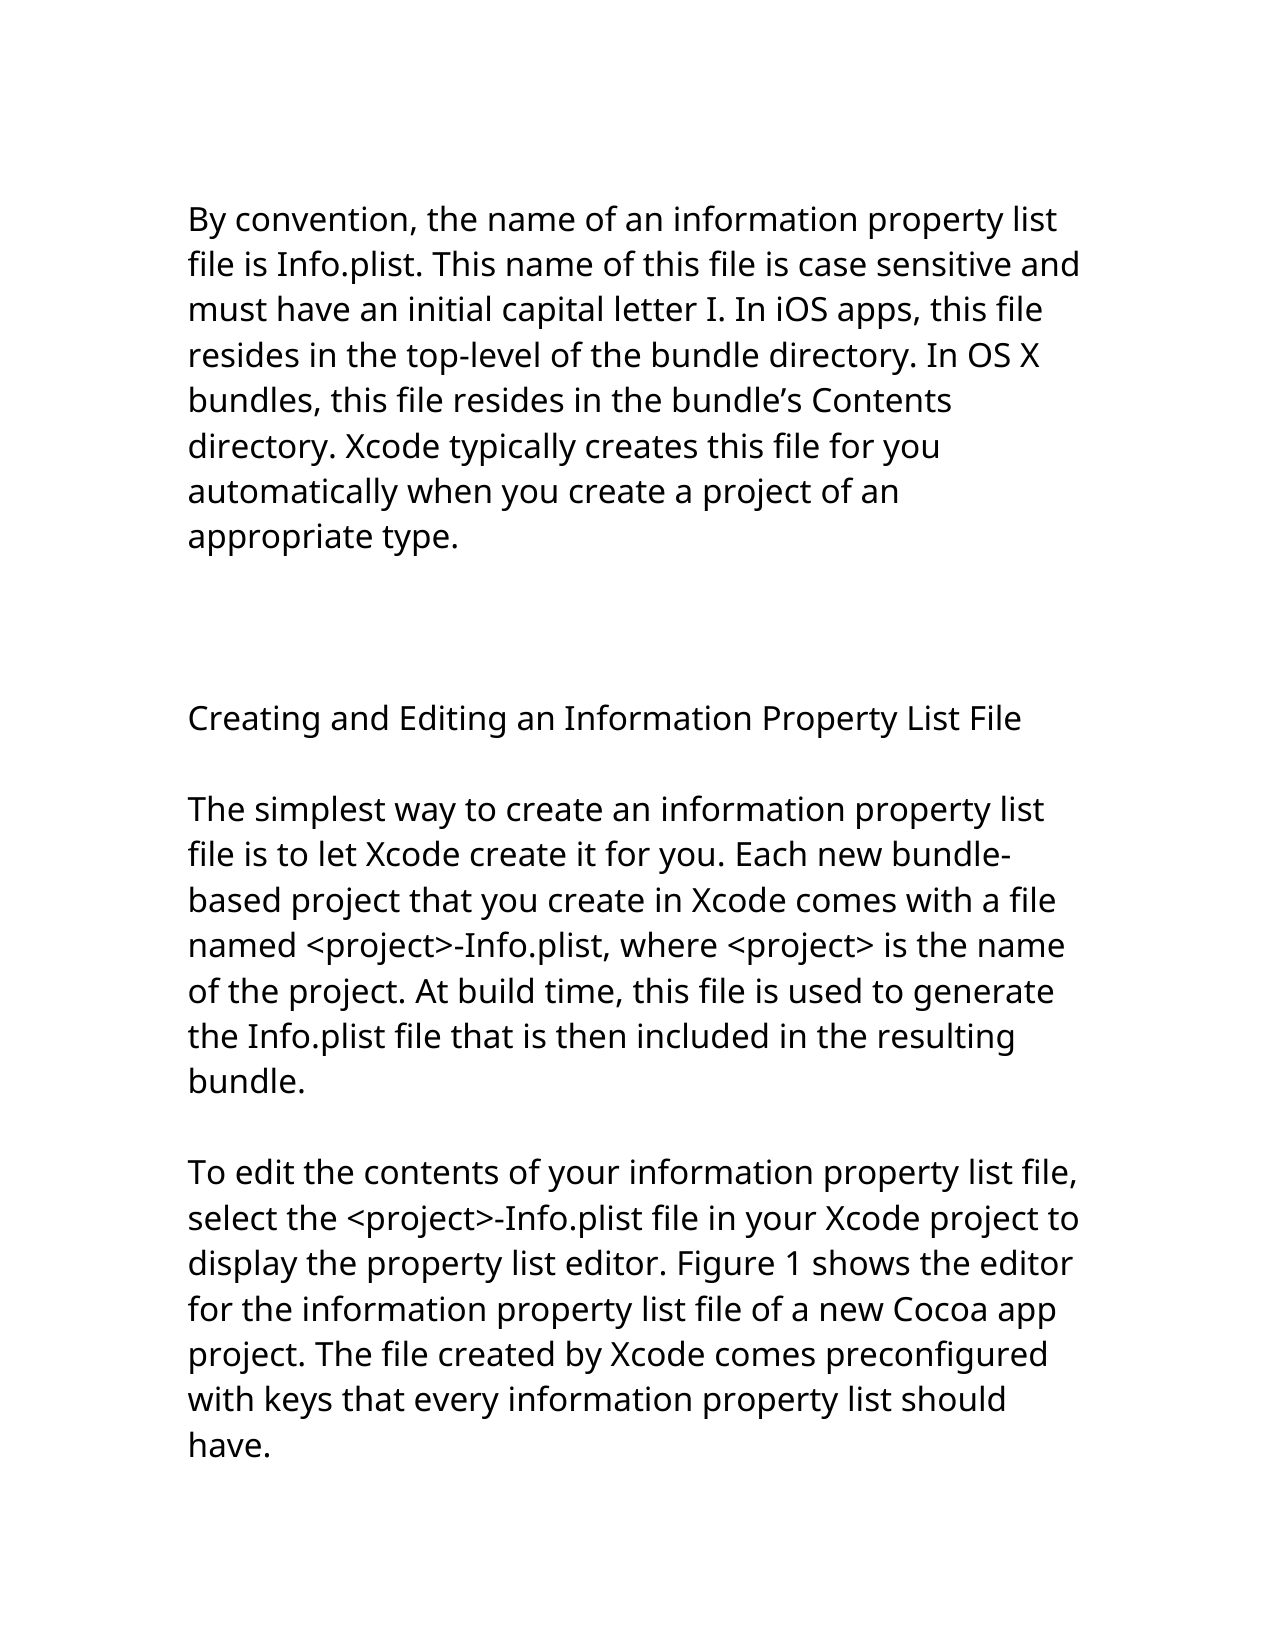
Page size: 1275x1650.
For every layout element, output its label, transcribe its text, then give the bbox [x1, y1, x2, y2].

text To edit the contents of your information property list file, select the <project>-Info.plist file in your Xcode project to display the property list editor. Figure 1 shows the editor for the information property list file of a new Cocoa app project. The file created by Xcode comes preconfigured with keys that every information property list should have. [187, 1149, 1087, 1467]
text Creating and Editing an Information Property List File [187, 695, 1087, 740]
text By convention, the name of an information property list file is Info.plist. This name of this file is case sensitive and must have an initial capital letter I. In iOS apps, this file resides in the top-level of the bundle directory. In OS X bundles, this file resides in the bundle’s Contents directory. Xcode typically creates this file for you automatically when you create a project of an appropriate type. [187, 195, 1087, 559]
text The simplest way to create an information property list file is to let Xcode create it for you. Each new bundle-based project that you create in Xcode comes with a file named <project>-Info.plist, where <project> is the name of the project. At build time, this file is used to generate the Info.plist file that is then included in the resulting bundle. [187, 786, 1087, 1104]
